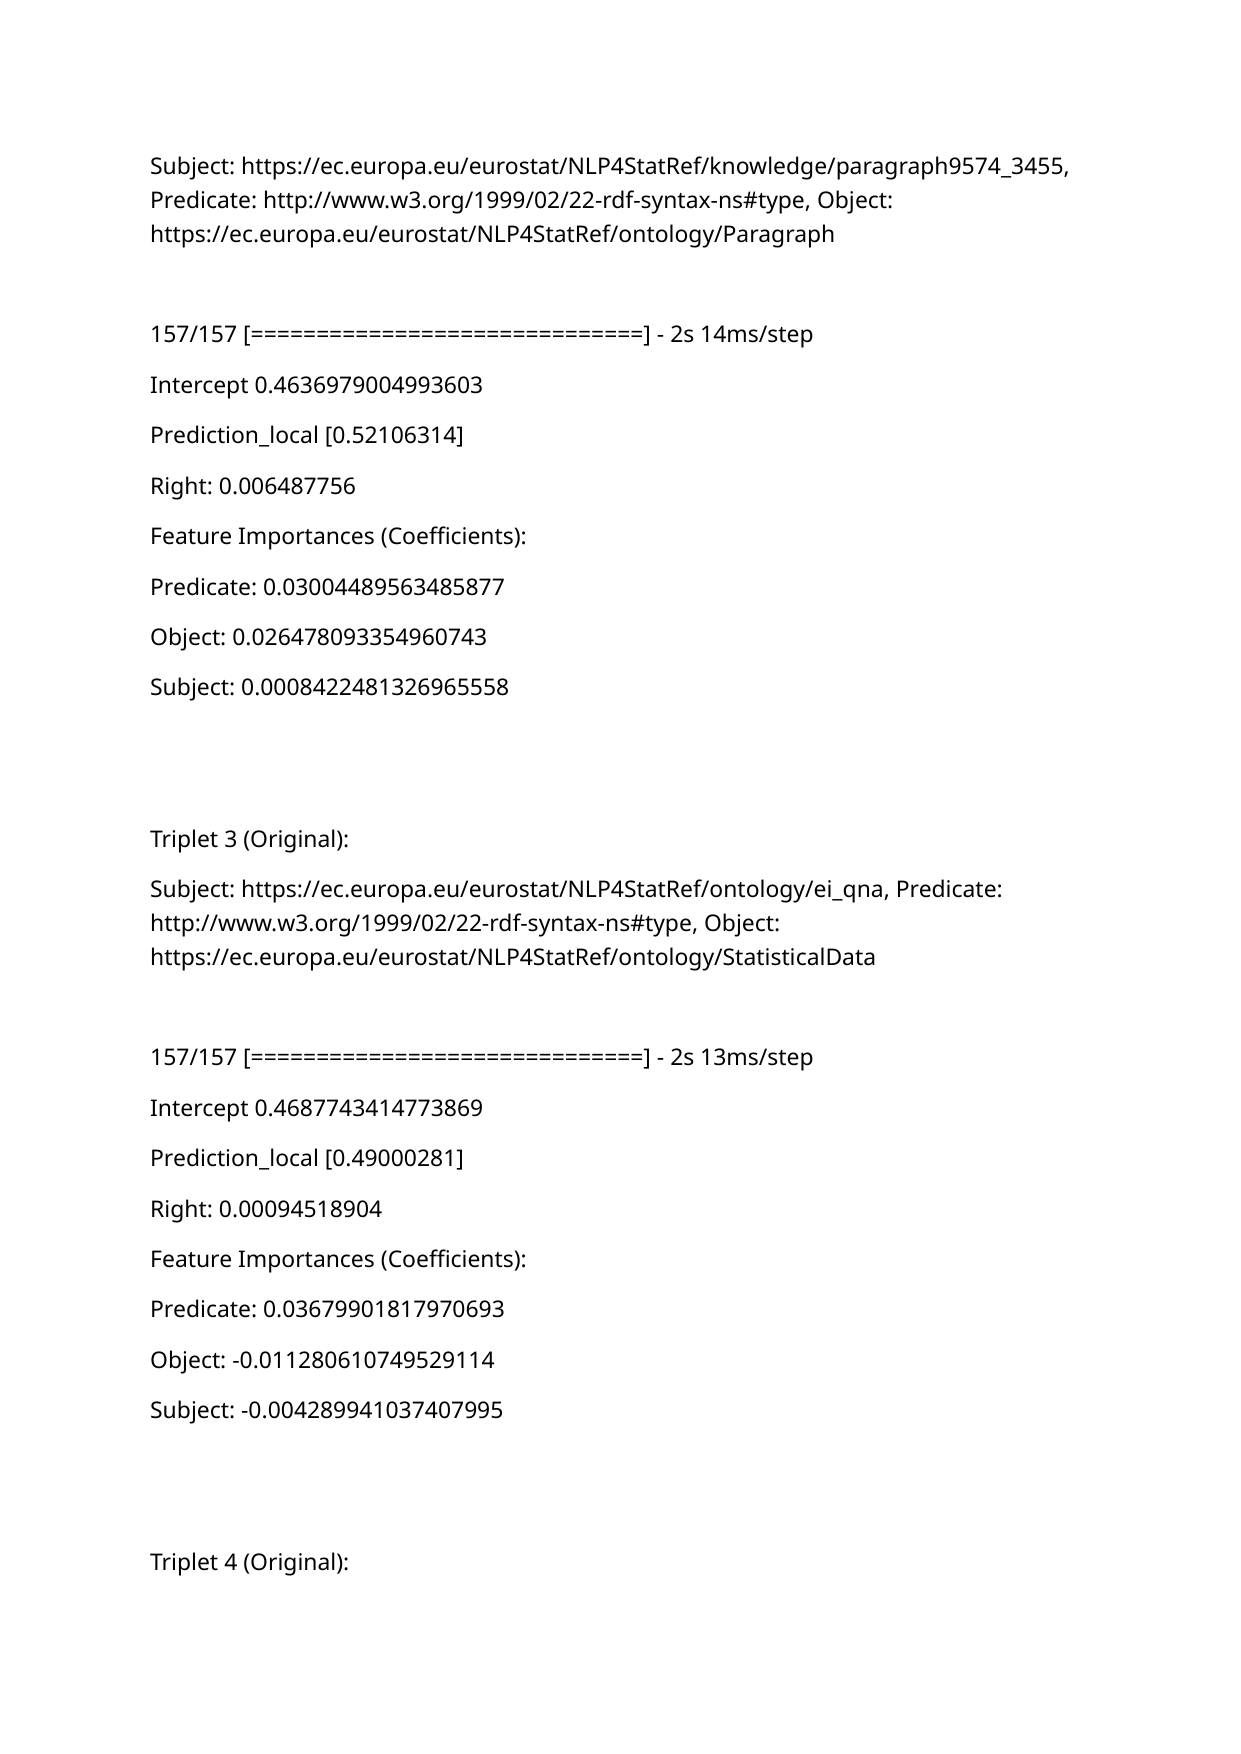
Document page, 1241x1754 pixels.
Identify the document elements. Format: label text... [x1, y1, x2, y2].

text Predicate: 0.03004489563485877 [150, 570, 1090, 602]
text Subject: 0.0008422481326965558 [150, 671, 1090, 702]
text Prediction_local [0.52106314] [150, 419, 1090, 450]
text Feature Importances (Coefficients): [150, 1243, 1090, 1274]
text Object: -0.011280610749529114 [150, 1344, 1090, 1375]
text Feature Importances (Coefficients): [150, 520, 1090, 551]
text Predicate: 0.03679901817970693 [150, 1293, 1090, 1324]
text Subject: -0.004289941037407995 [150, 1394, 1090, 1425]
text Right: 0.006487756 [150, 469, 1090, 501]
text 157/157 [==============================] - 2s 13ms/step [150, 1041, 1090, 1072]
text Subject: https://ec.europa.eu/eurostat/NLP4StatRef/ontology/ei_qna, Predicate: http://www.w3.org/1999/02/22-rdf-syntax-ns#type, Object: https://ec.europa.eu/eurostat/NLP4StatRef/ontology/StatisticalData [150, 873, 1090, 972]
text Triplet 4 (Original): [150, 1545, 1090, 1577]
text Subject: https://ec.europa.eu/eurostat/NLP4StatRef/knowledge/paragraph9574_3455, Predicate: http://www.w3.org/1999/02/22-rdf-syntax-ns#type, Object: https://ec.europa.eu/eurostat/NLP4StatRef/ontology/Paragraph [150, 150, 1090, 249]
text Object: 0.026478093354960743 [150, 621, 1090, 652]
text Intercept 0.4687743414773869 [150, 1092, 1090, 1123]
text Triplet 3 (Original): [150, 822, 1090, 854]
text Intercept 0.4636979004993603 [150, 369, 1090, 400]
text Right: 0.00094518904 [150, 1192, 1090, 1224]
text Prediction_local [0.49000281] [150, 1142, 1090, 1173]
text 157/157 [==============================] - 2s 14ms/step [150, 318, 1090, 349]
